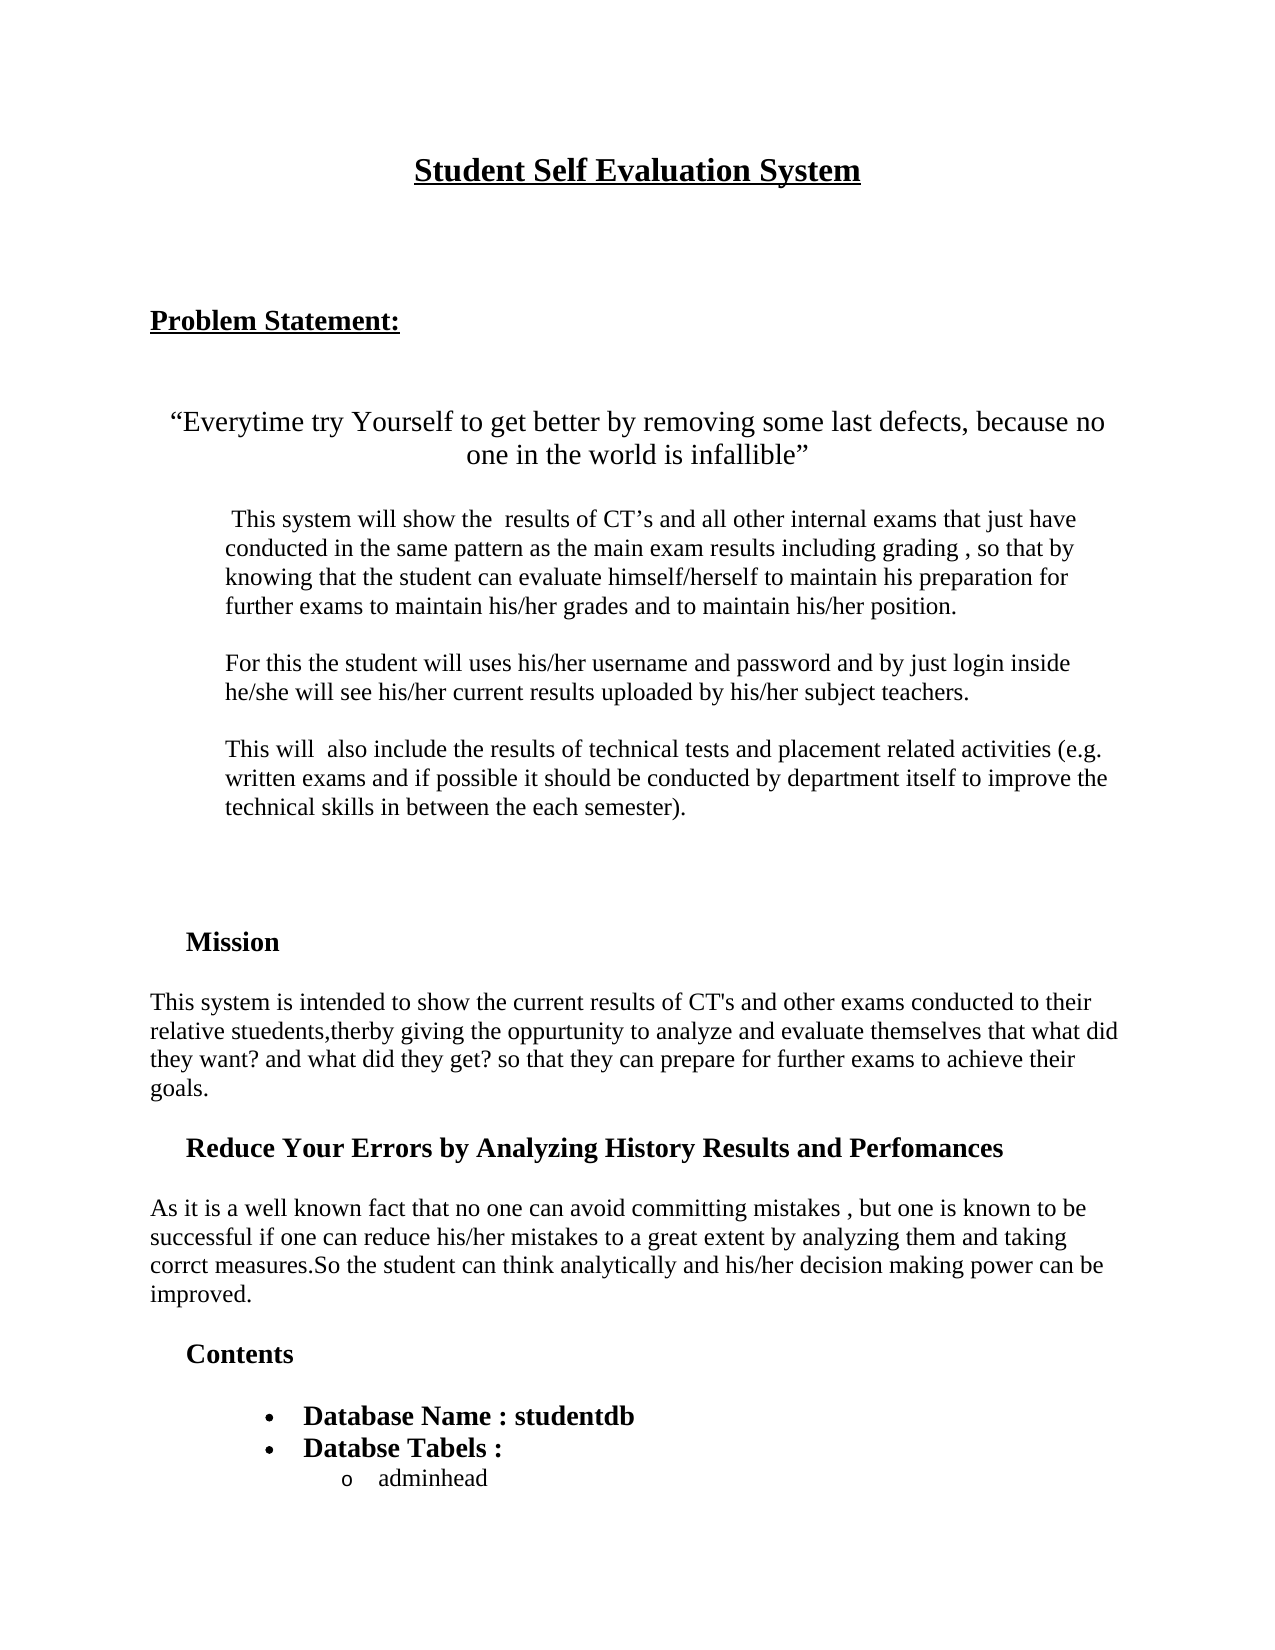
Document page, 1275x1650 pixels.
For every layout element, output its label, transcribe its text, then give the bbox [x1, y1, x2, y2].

text Problem Statement: [150, 303, 1125, 337]
list This will also include the results of technical tests and placement related activities (e.g. written exams and if possible it should be conducted by department itself to improve the technical skills in between the each semester). [225, 734, 1125, 821]
text As it is a well known fact that no one can avoid committing mistakes , but one is known to be successful if one can reduce his/her mistakes to a great extent by analyzing them and taking corrct measures.So the student can think analytically and his/her decision making power can be improved. [150, 1193, 1125, 1308]
list Databse Tabels : [266, 1431, 1125, 1463]
list For this the student will uses his/her username and password and by just login inside he/she will see his/her current results uploaded by his/her subject teachers. [225, 648, 1125, 706]
text “Everytime try Yourself to get better by removing some last defects, because no one in the world is infallible” [150, 404, 1125, 471]
list Database Name : studentdb [266, 1398, 1125, 1431]
text Student Self Evaluation System [150, 150, 1125, 188]
text  Reduce Your Errors by Analyzing History Results and Perfomances [150, 1131, 1125, 1164]
text  Contents [150, 1337, 1125, 1369]
text This system is intended to show the current results of CT's and other exams conducted to their relative stuedents,therby giving the oppurtunity to analyze and evaluate themselves that what did they want? and what did they get? so that they can prepare for further exams to achieve their goals. [150, 987, 1125, 1102]
text  Mission [150, 926, 1125, 958]
list This system will show the results of CT’s and all other internal exams that just have conducted in the same pattern as the main exam results including grading , so that by knowing that the student can evaluate himself/herself to maintain his preparation for further exams to maintain his/her grades and to maintain his/her position. [225, 504, 1125, 619]
list adminhead [341, 1463, 1125, 1493]
